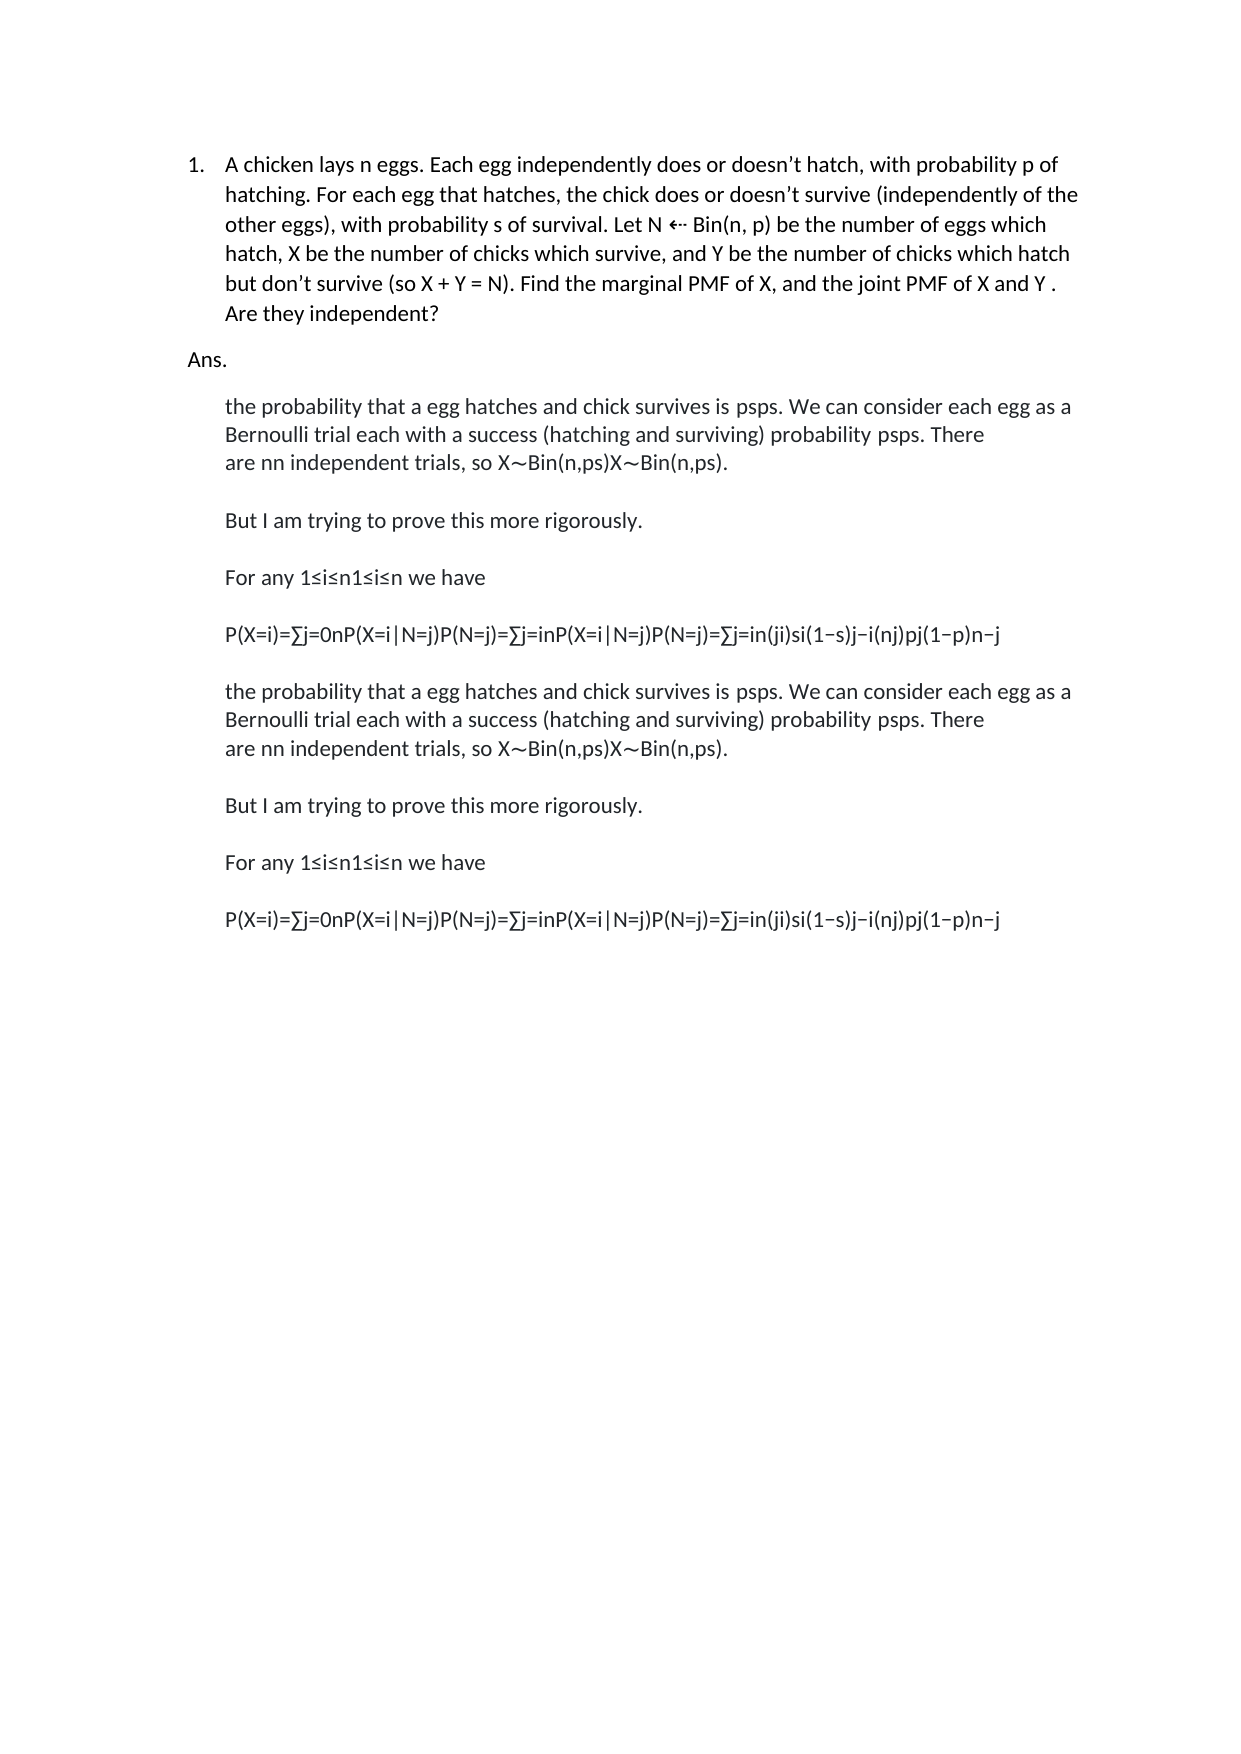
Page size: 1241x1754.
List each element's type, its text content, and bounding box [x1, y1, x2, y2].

list A chicken lays n eggs. Each egg independently does or doesn’t hatch, with probability p of hatching. For each egg that hatches, the chick does or doesn’t survive (independently of the other eggs), with probability s of survival. Let N ⇠ Bin(n, p) be the number of eggs which hatch, X be the number of chicks which survive, and Y be the number of chicks which hatch but don’t survive (so X + Y = N). Find the marginal PMF of X, and the joint PMF of X and Y . Are they independent? [187, 150, 1090, 327]
text But I am trying to prove this more rigorously. [225, 791, 1090, 819]
text P(X=i)=∑j=0nP(X=i|N=j)P(N=j)=∑j=inP(X=i|N=j)P(N=j)=∑j=in(ji)si(1−s)j−i(nj)pj(1−p)n−j [225, 620, 1090, 648]
text Ans. [187, 345, 1090, 373]
text the probability that a egg hatches and chick survives is psps. We can consider each egg as a Bernoulli trial each with a success (hatching and surviving) probability psps. There are nn independent trials, so X∼Bin(n,ps)X∼Bin(n,ps). [225, 392, 1090, 477]
text P(X=i)=∑j=0nP(X=i|N=j)P(N=j)=∑j=inP(X=i|N=j)P(N=j)=∑j=in(ji)si(1−s)j−i(nj)pj(1−p)n−j [225, 905, 1090, 933]
text For any 1≤i≤n1≤i≤n we have [225, 848, 1090, 876]
text But I am trying to prove this more rigorously. [225, 506, 1090, 534]
text the probability that a egg hatches and chick survives is psps. We can consider each egg as a Bernoulli trial each with a success (hatching and surviving) probability psps. There are nn independent trials, so X∼Bin(n,ps)X∼Bin(n,ps). [225, 677, 1090, 762]
text For any 1≤i≤n1≤i≤n we have [225, 563, 1090, 591]
